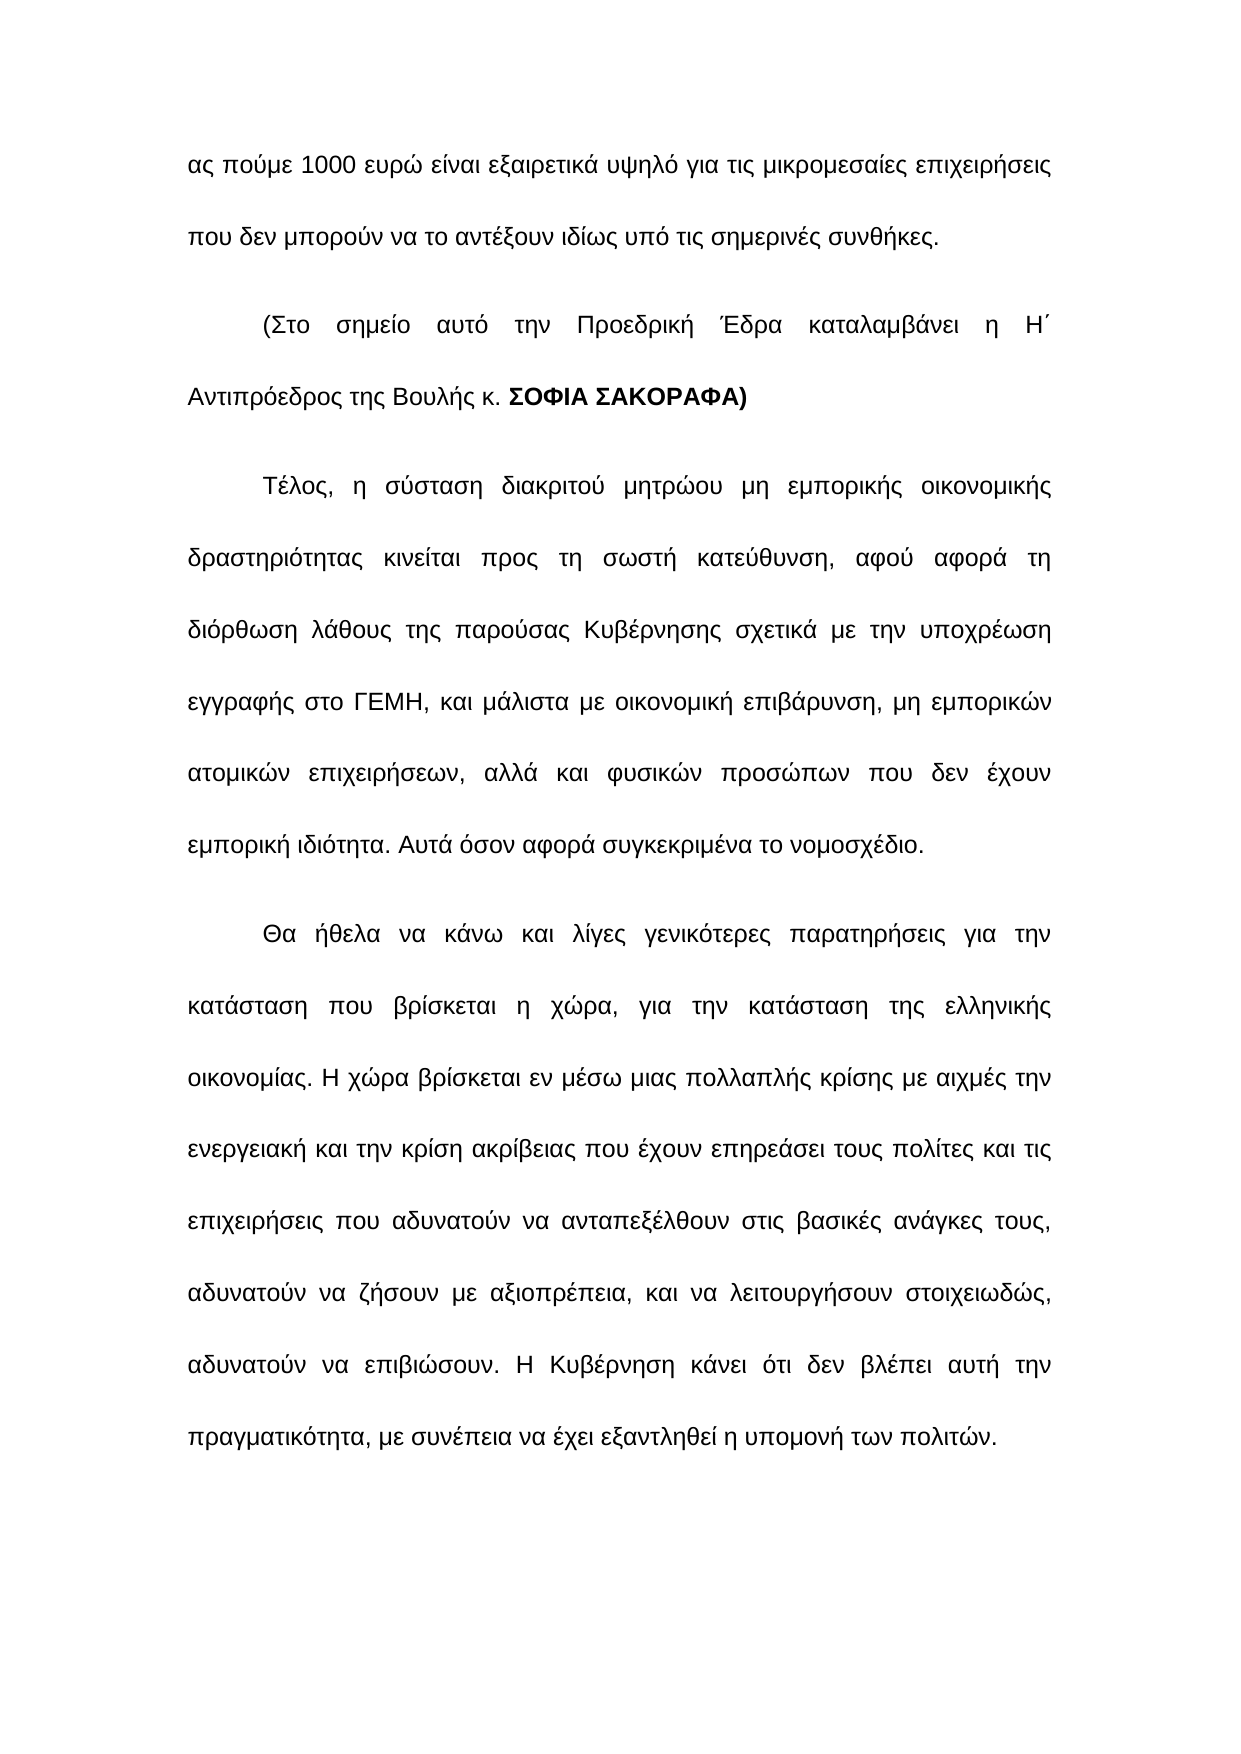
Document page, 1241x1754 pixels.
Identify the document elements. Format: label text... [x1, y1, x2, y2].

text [187, 150, 1053, 251]
text Τέλος, η σύσταση διακριτού μητρώου μη εμπορικής οικονομικής δραστηριότητας κινείται προς τη σωστή κατεύθυνση, αφού αφορά τη διόρθωση λάθους της παρούσας Κυβέρνησης σχετικά με την υποχρέωση εγγραφής στο ΓΕΜΗ, και μάλιστα με οικονομική επιβάρυνση, μη εμπορικών ατομικών επιχειρήσεων, αλλά και φυσικών προσώπων που δεν έχουν εμπορική ιδιότητα. Αυτά όσον αφορά συγκεκριμένα το νομοσχέδιο. [187, 471, 1053, 859]
text (Στο σημείο αυτό την Προεδρική Έδρα καταλαμβάνει η Η΄ Αντιπρόεδρος της Βουλής κ. ΣΟΦΙΑ ΣΑΚΟΡΑΦΑ) [187, 310, 1053, 411]
text Θα ήθελα να κάνω και λίγες γενικότερες παρατηρήσεις για την κατάσταση που βρίσκεται η χώρα, για την κατάσταση της ελληνικής οικονομίας. Η χώρα βρίσκεται εν μέσω μιας πολλαπλής κρίσης με αιχμές την ενεργειακή και την κρίση ακρίβειας που έχουν επηρεάσει τους πολίτες και τις επιχειρήσεις που αδυνατούν να ανταπεξέλθουν στις βασικές ανάγκες τους, αδυνατούν να ζήσουν με αξιοπρέπεια, και να λειτουργήσουν στοιχειωδώς, αδυνατούν να επιβιώσουν. Η Κυβέρνηση κάνει ότι δεν βλέπει αυτή την πραγματικότητα, με συνέπεια να έχει εξαντληθεί η υπομονή των πολιτών. [187, 919, 1053, 1451]
